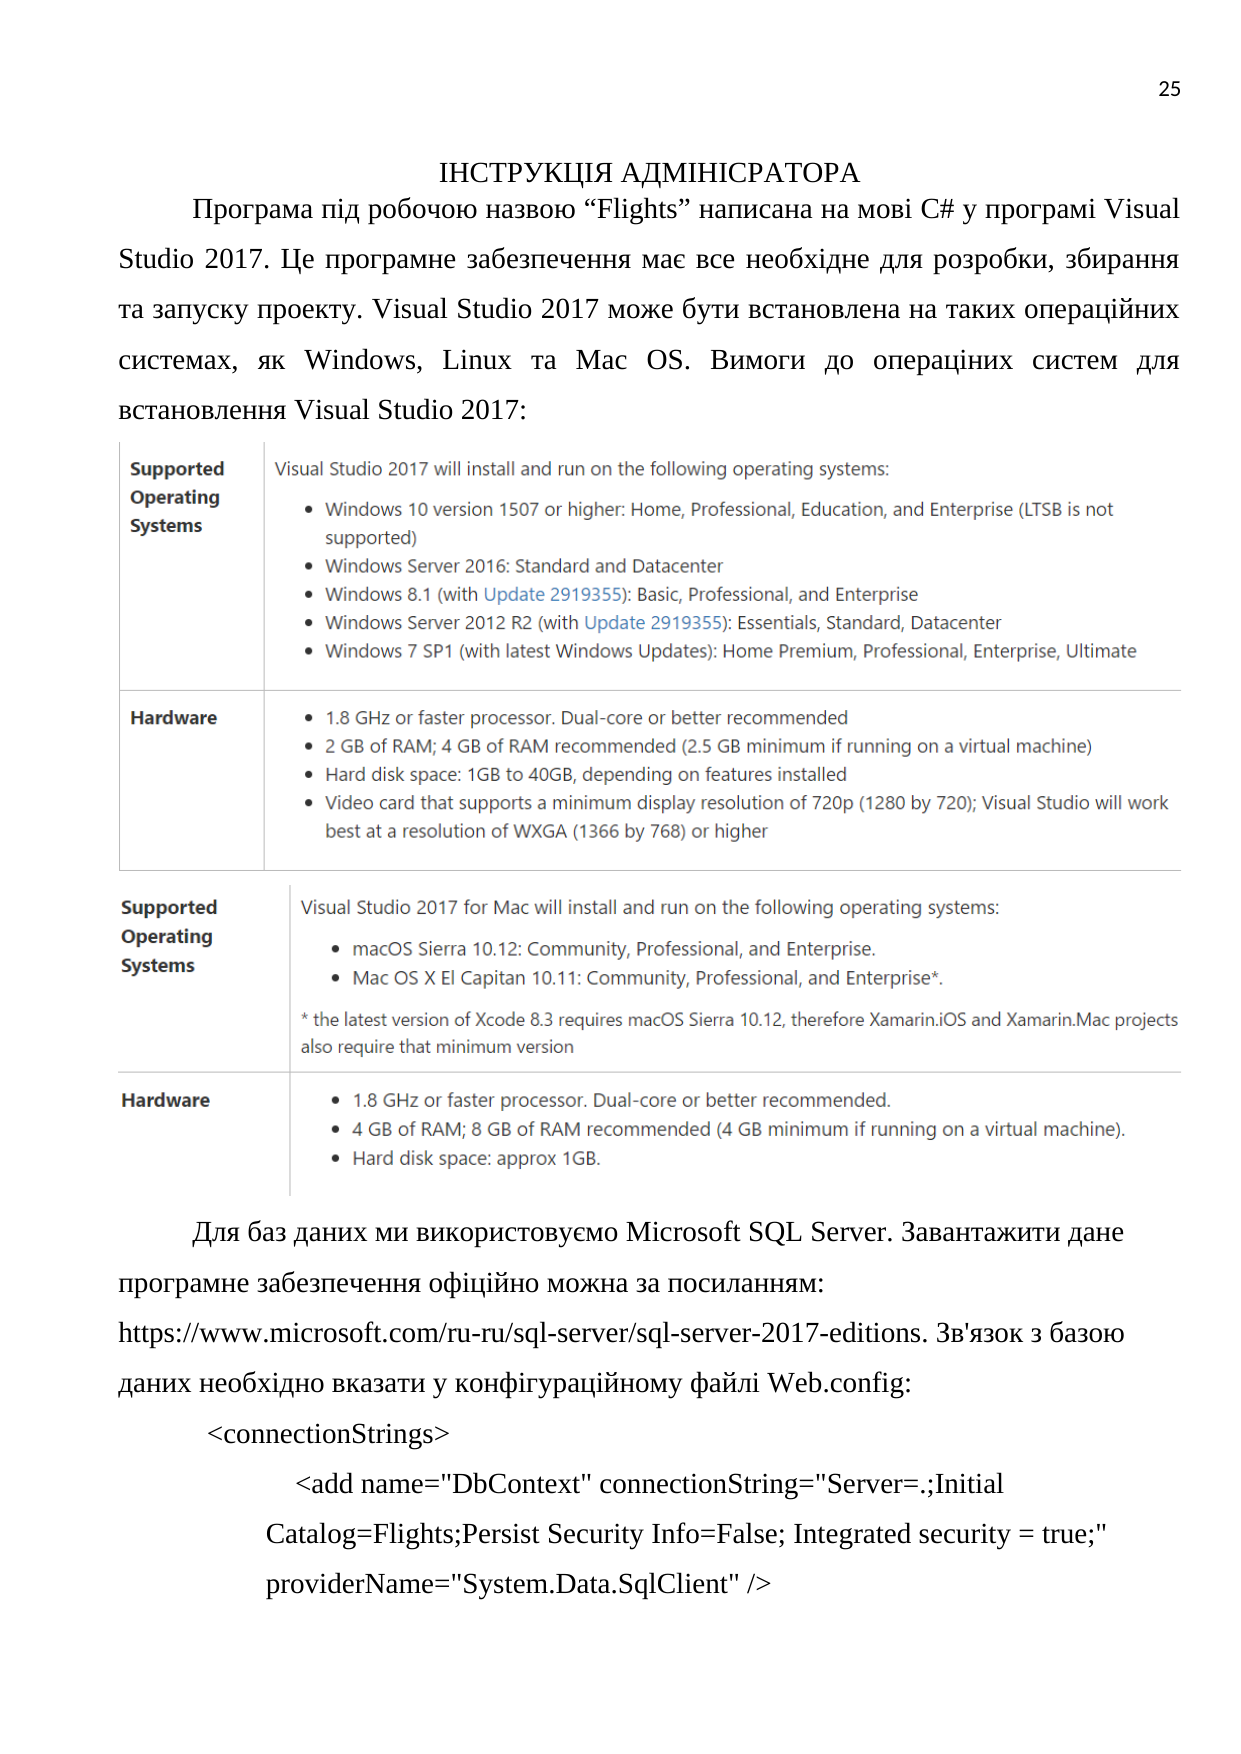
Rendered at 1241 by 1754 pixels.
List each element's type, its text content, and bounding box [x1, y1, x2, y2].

picture [118, 885, 1182, 1196]
picture [118, 442, 1182, 871]
text Програма під робочою назвою “Flights” написана на мові C# у програмі Visual Studio 2017. Це програмне забезпечення має все необхідне для розробки, збирання та запуску проекту. Visual Studio 2017 може бути встановлена на таких операційних системах, як Windows, Linux та Mac OS. Вимоги до операціних систем для встановлення Visual Studio 2017: [118, 191, 1181, 426]
subtitle ІНСТРУКЦІЯ АДМІНІСРАТОРА [118, 155, 1181, 188]
text <add name="DbContext" connectionString="Server=.;Initial Catalog=Flights;Persist Security Info=False; Integrated security = true;" providerName="System.Data.SqlClient" /> [266, 1466, 1181, 1600]
text Для баз даних ми використовуємо Microsoft SQL Server. Завантажити дане програмне забезпечення офіційно можна за посиланням: https://www.microsoft.com/ru-ru/sql-server/sql-server-2017-editions. Зв'язок з базою даних необхідно вказати у конфігураційному файлі Web.config: [118, 1214, 1181, 1399]
text <connectionStrings> [118, 1416, 1181, 1449]
